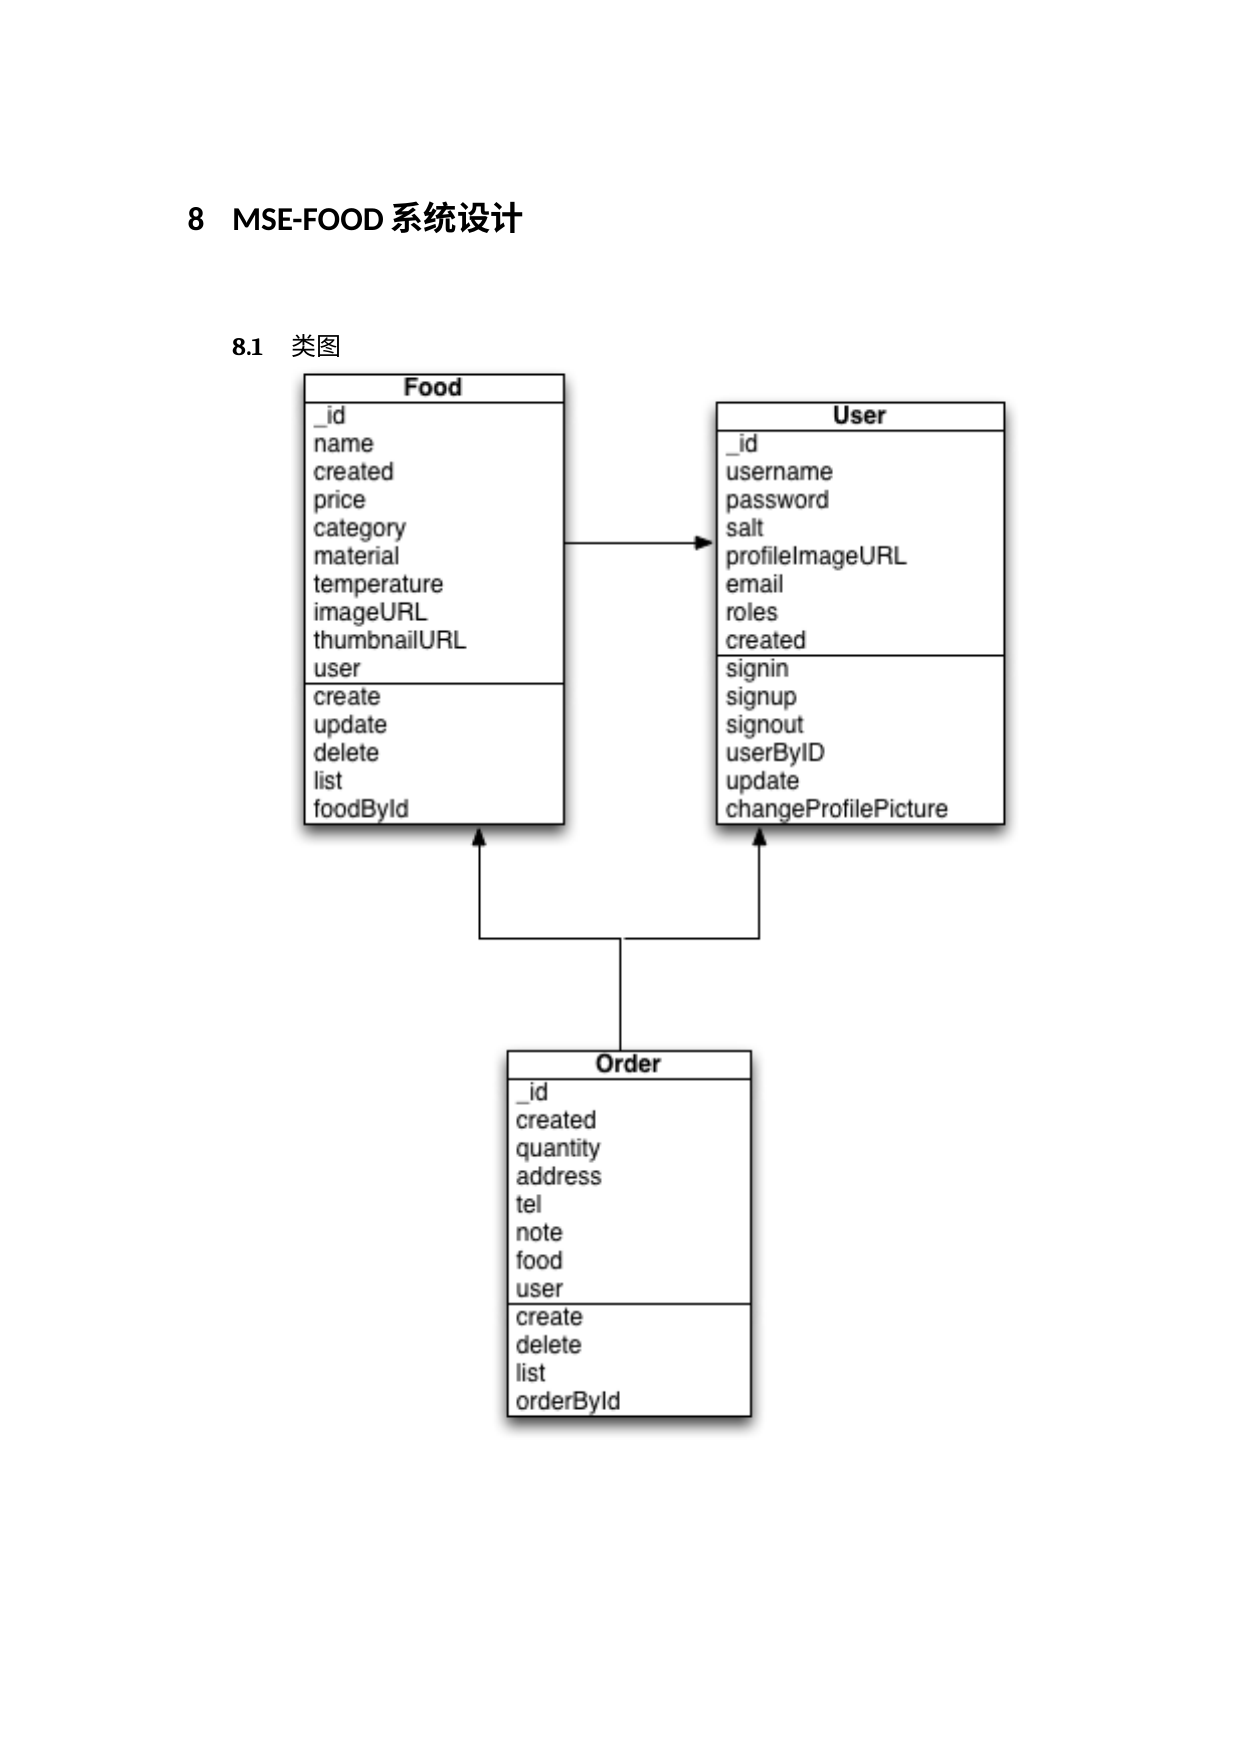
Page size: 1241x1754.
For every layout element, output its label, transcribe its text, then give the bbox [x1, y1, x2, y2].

picture [290, 366, 1019, 1440]
subtitle MSE-FOOD系统设计 [187, 172, 1053, 260]
